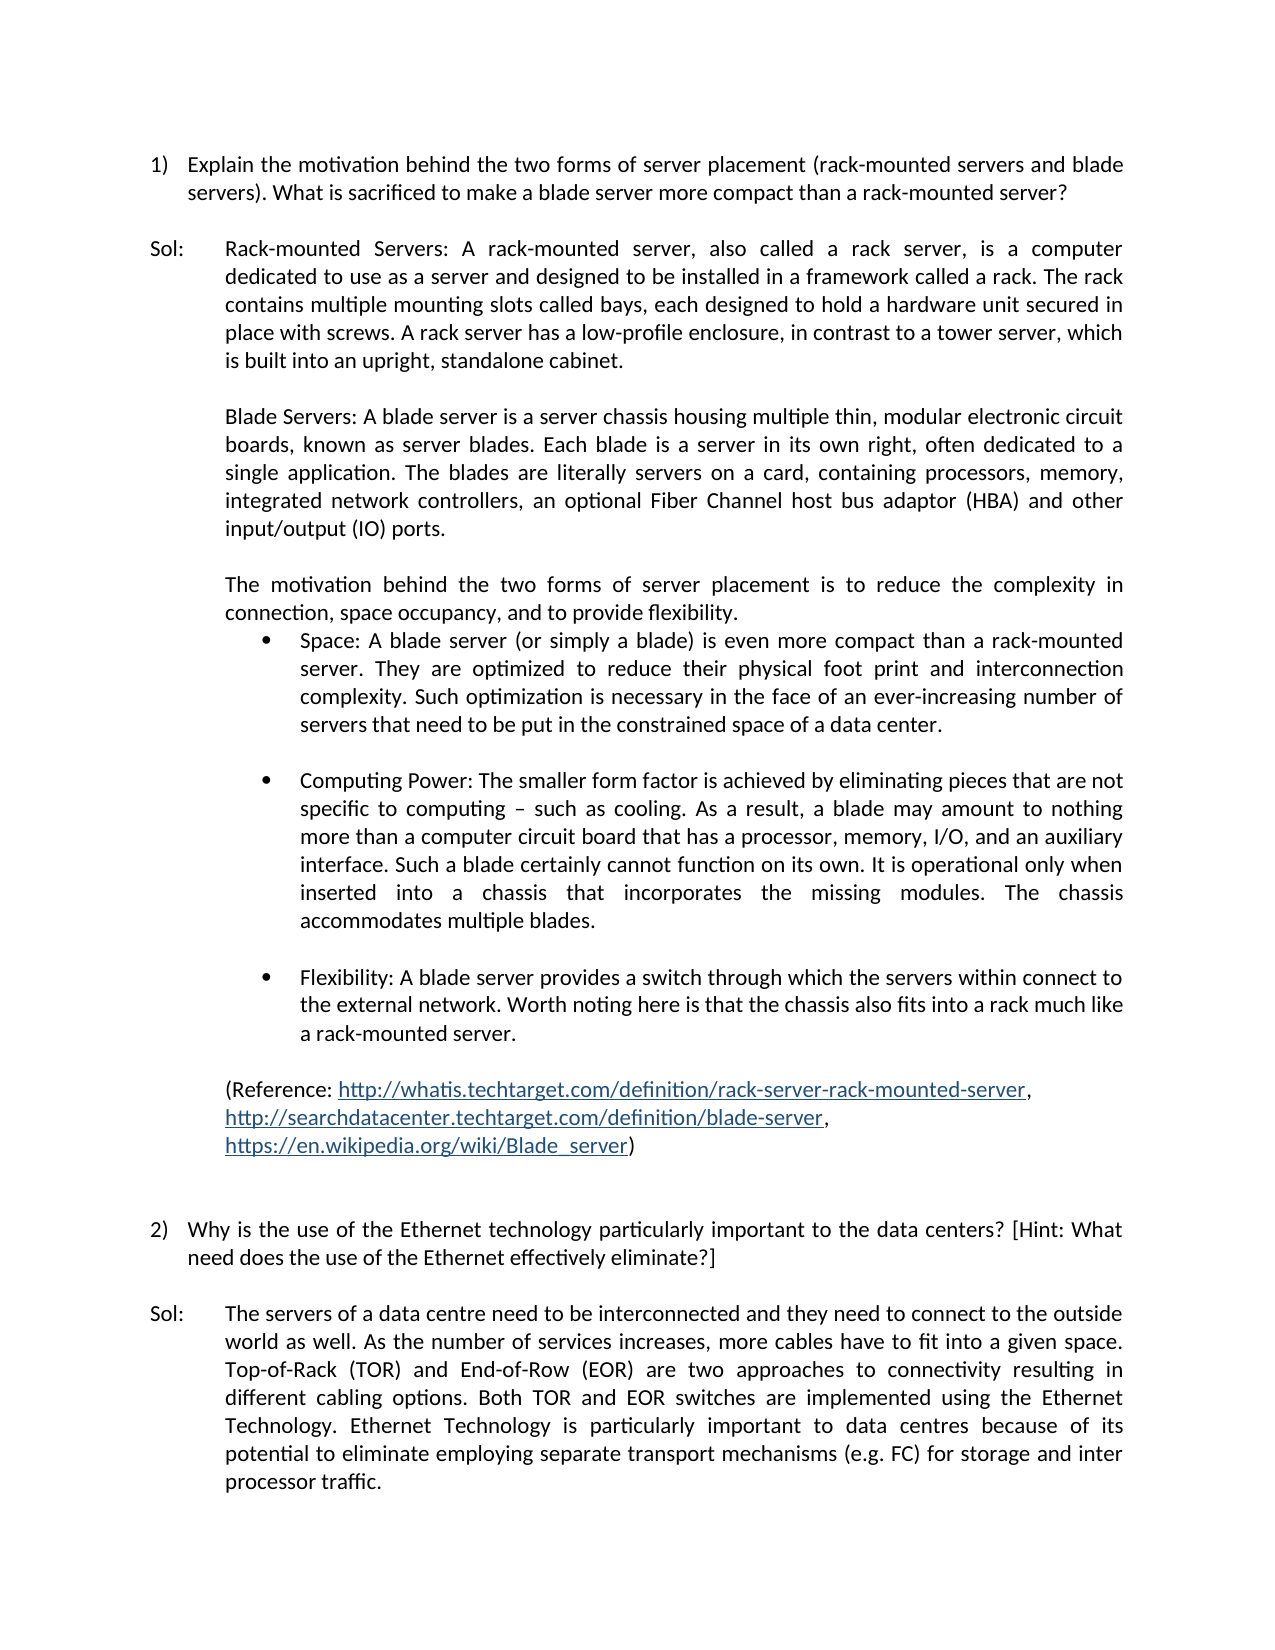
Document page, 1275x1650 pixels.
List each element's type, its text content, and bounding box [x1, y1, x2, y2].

text Sol: The servers of a data centre need to be interconnected and they need to connect to the outside world as well. As the number of services increases, more cables have to fit into a given space. Top-of-Rack (TOR) and End-of-Row (EOR) are two approaches to connectivity resulting in different cabling options. Both TOR and EOR switches are implemented using the Ethernet Technology. Ethernet Technology is particularly important to data centres because of its potential to eliminate employing separate transport mechanisms (e.g. FC) for storage and inter processor traffic. [150, 1299, 1125, 1495]
list Why is the use of the Ethernet technology particularly important to the data centers? [Hint: What need does the use of the Ethernet effectively eliminate?] [150, 1215, 1125, 1271]
list Explain the motivation behind the two forms of server placement (rack-mounted servers and blade servers). What is sacrificed to make a blade server more compact than a rack-mounted server? [150, 150, 1125, 206]
list Flexibility: A blade server provides a switch through which the servers within connect to the external network. Worth noting here is that the chassis also fits into a rack much like a rack-mounted server. [262, 963, 1125, 1047]
text Blade Servers: A blade server is a server chassis housing multiple thin, modular electronic circuit boards, known as server blades. Each blade is a server in its own right, often dedicated to a single application. The blades are literally servers on a card, containing processors, memory, integrated network controllers, an optional Fiber Channel host bus adaptor (HBA) and other input/output (IO) ports. [225, 402, 1125, 542]
text (Reference: http://whatis.techtarget.com/definition/rack-server-rack-mounted-server, http://searchdatacenter.techtarget.com/definition/blade-server, https://en.wikipedia.org/wiki/Blade_server) [225, 1075, 1125, 1159]
text Sol: Rack-mounted Servers: A rack-mounted server, also called a rack server, is a computer dedicated to use as a server and designed to be installed in a framework called a rack. The rack contains multiple mounting slots called bays, each designed to hold a hardware unit secured in place with screws. A rack server has a low-profile enclosure, in contrast to a tower server, which is built into an upright, standalone cabinet. [150, 234, 1125, 374]
text The motivation behind the two forms of server placement is to reduce the complexity in connection, space occupancy, and to provide flexibility. [225, 570, 1125, 626]
list Computing Power: The smaller form factor is achieved by eliminating pieces that are not specific to computing – such as cooling. As a result, a blade may amount to nothing more than a computer circuit board that has a processor, memory, I/O, and an auxiliary interface. Such a blade certainly cannot function on its own. It is operational only when inserted into a chassis that incorporates the missing modules. The chassis accommodates multiple blades. [262, 766, 1125, 934]
list Space: A blade server (or simply a blade) is even more compact than a rack-mounted server. They are optimized to reduce their physical foot print and interconnection complexity. Such optimization is necessary in the face of an ever-increasing number of servers that need to be put in the constrained space of a data center. [262, 626, 1125, 738]
